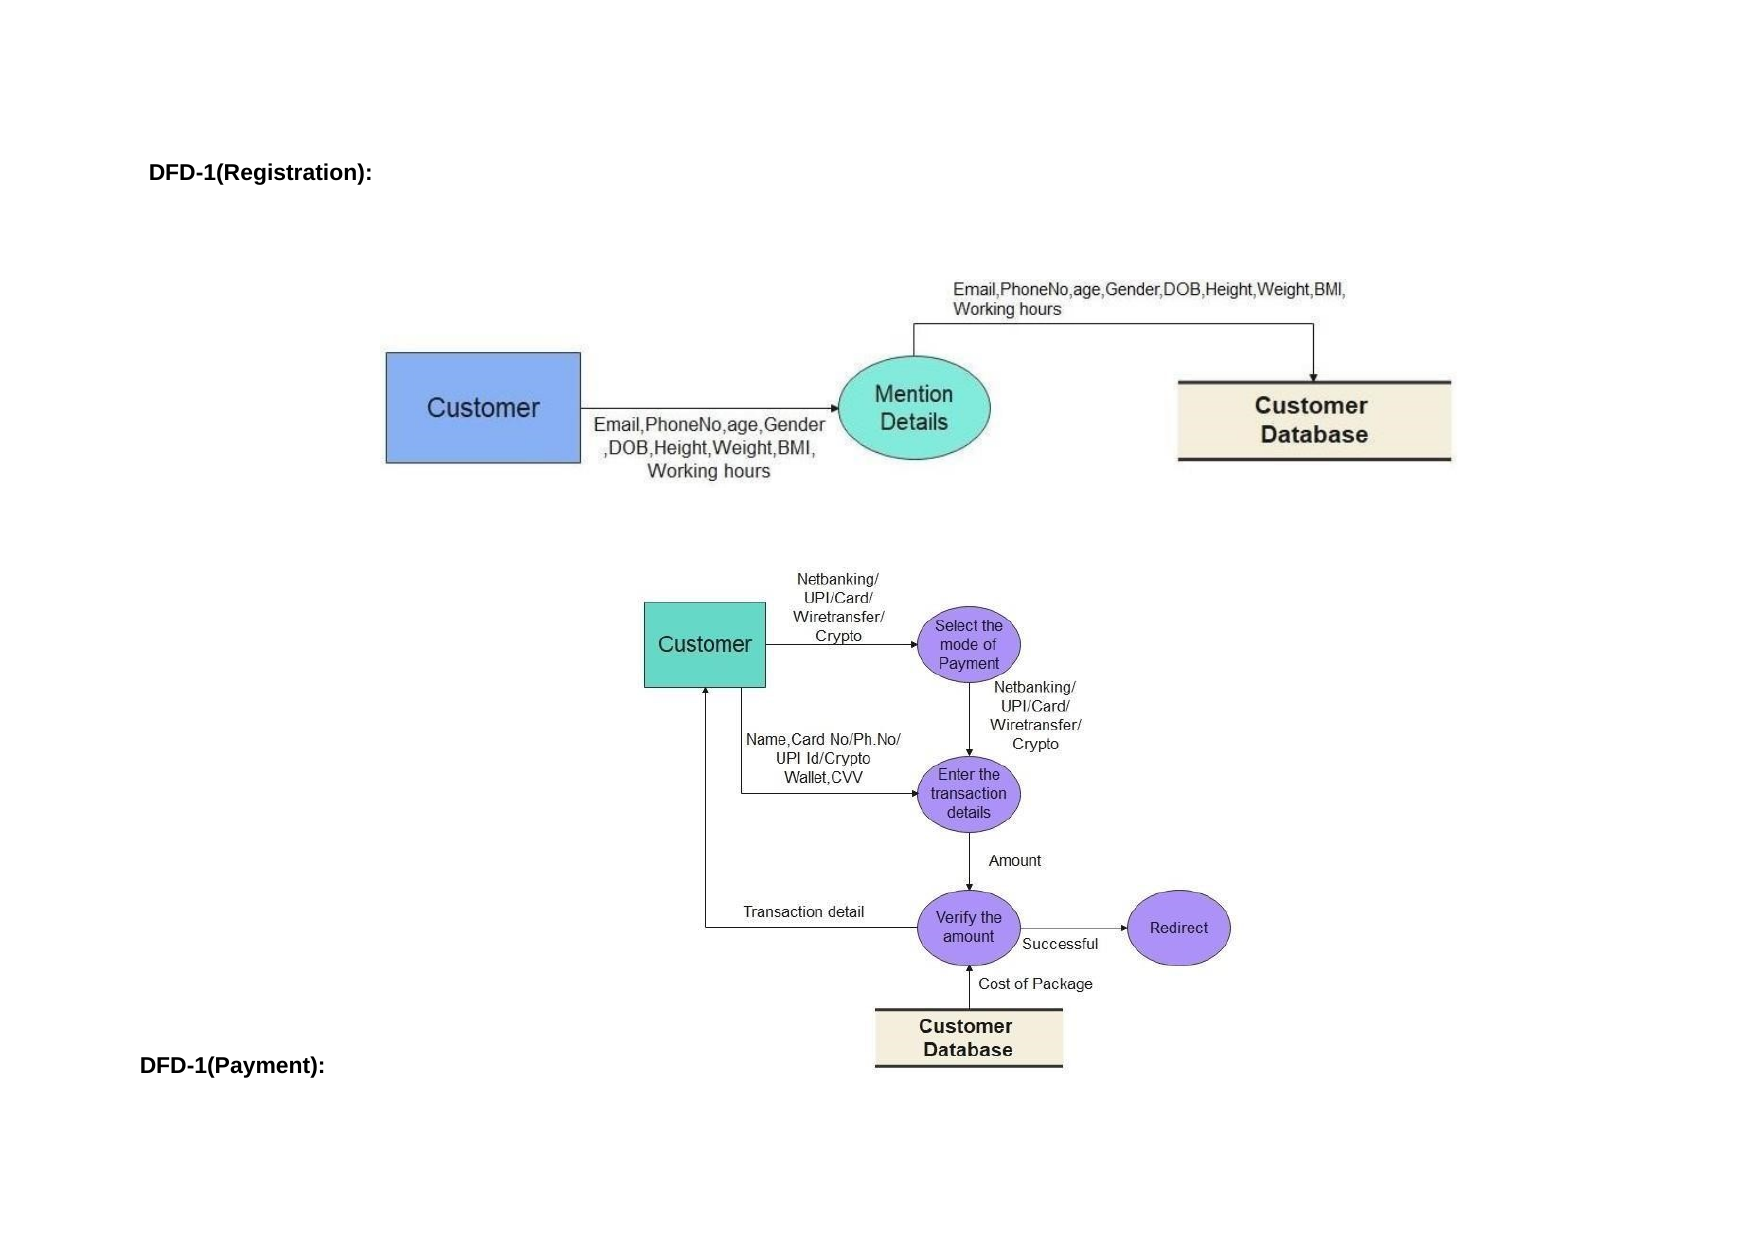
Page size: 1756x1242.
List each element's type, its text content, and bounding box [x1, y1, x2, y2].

picture [380, 279, 1458, 488]
text DFD-1(Registration): [148, 158, 1640, 185]
picture [637, 567, 1244, 1074]
